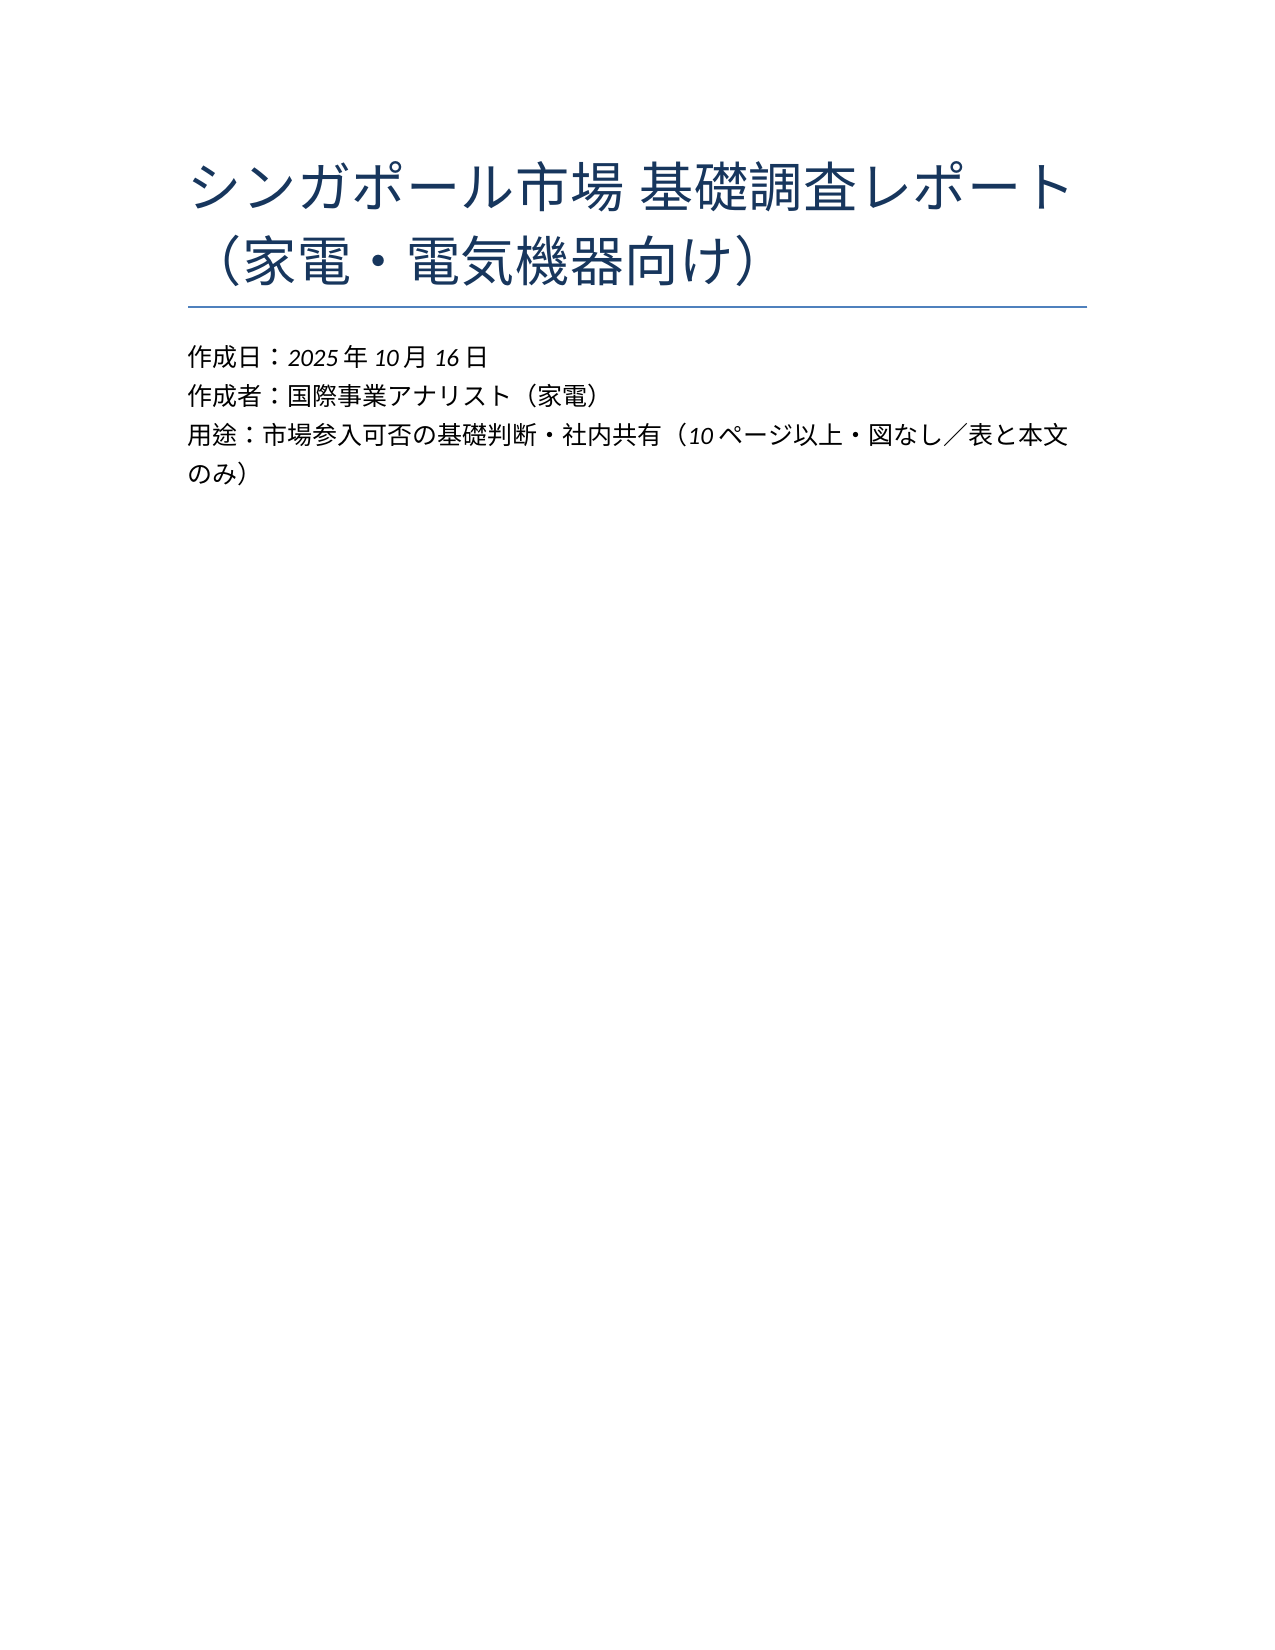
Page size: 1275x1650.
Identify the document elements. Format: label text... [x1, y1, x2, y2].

title シンガポール市場 基礎調査レポート（家電・電気機器向け） [187, 150, 1087, 308]
text 作成日：2025年10月16日 作成者：国際事業アナリスト（家電） 用途：市場参入可否の基礎判断・社内共有（10ページ以上・図なし／表と本文のみ） [187, 339, 1087, 491]
